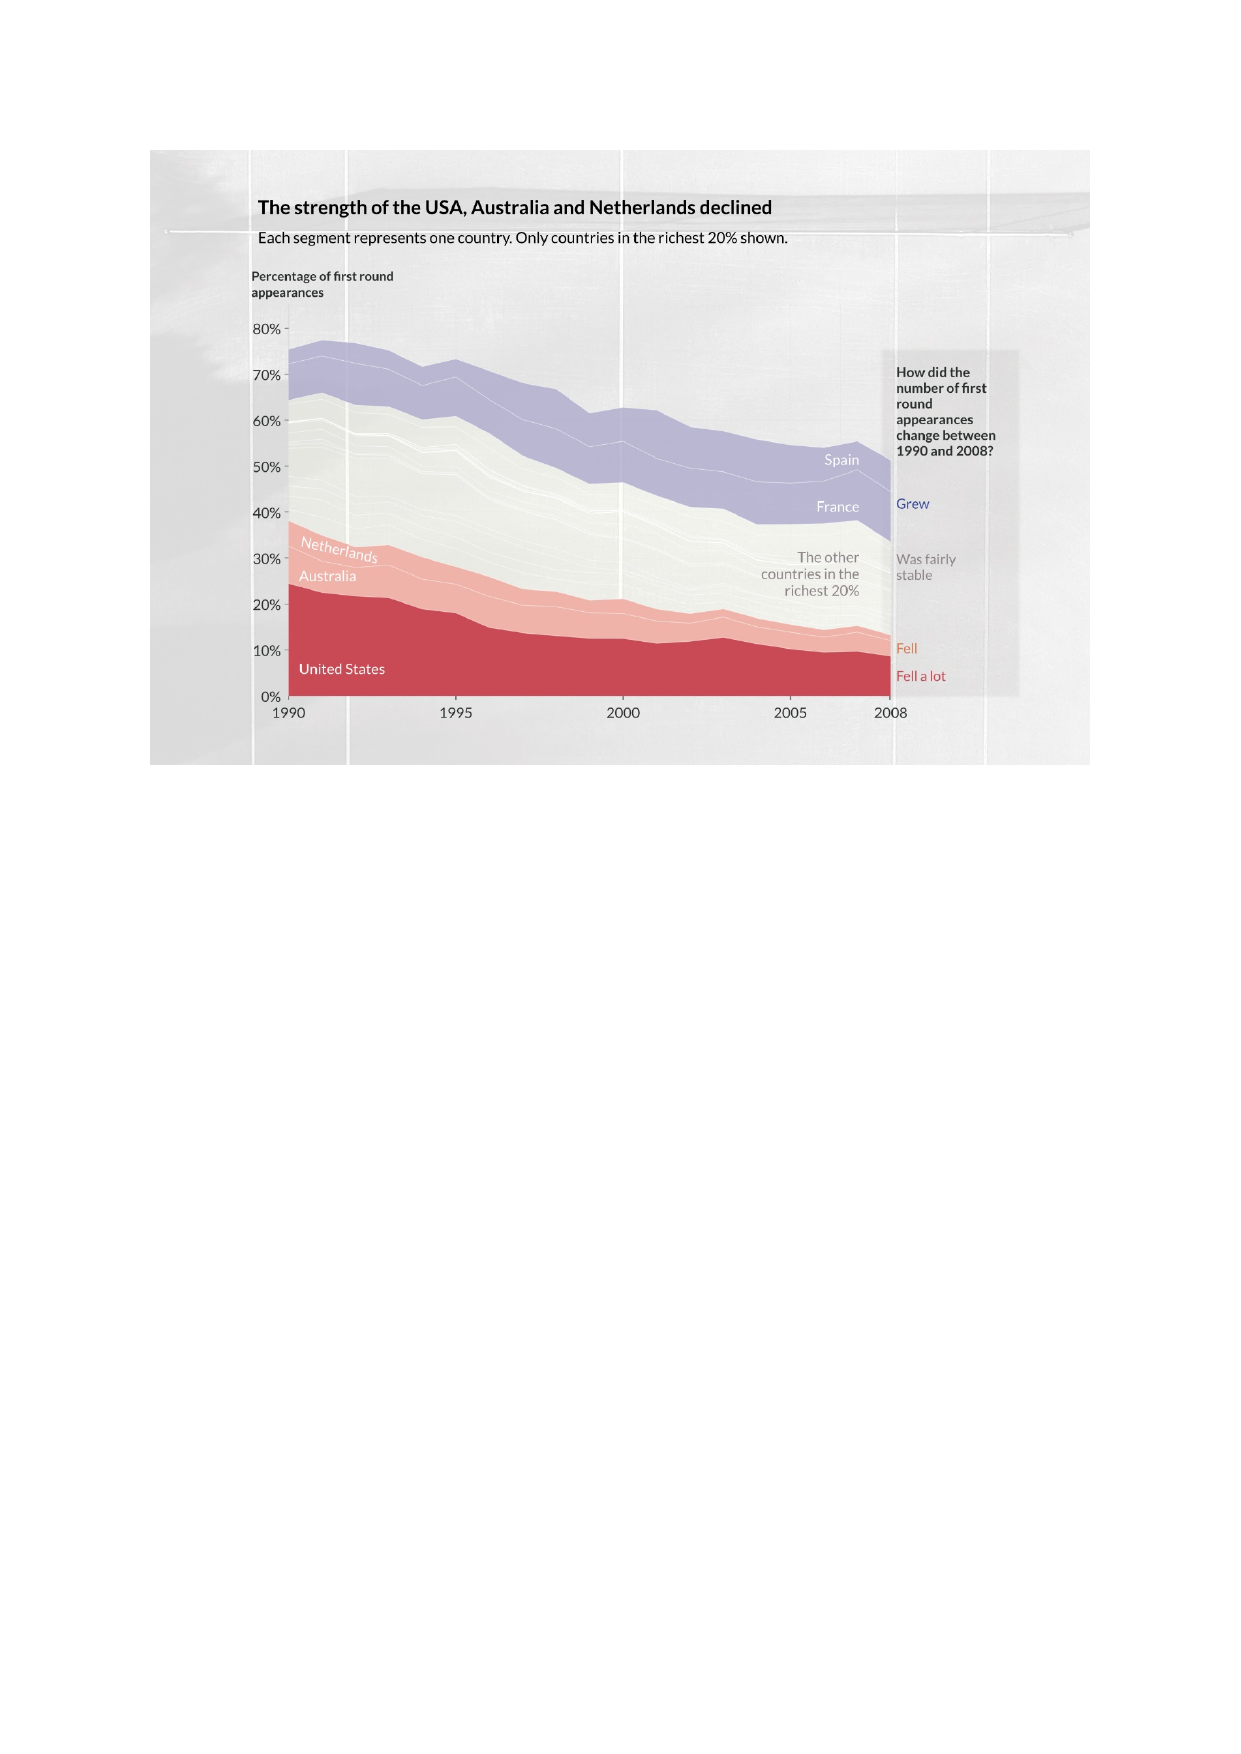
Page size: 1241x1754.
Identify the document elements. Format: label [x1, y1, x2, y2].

picture [150, 150, 1090, 765]
